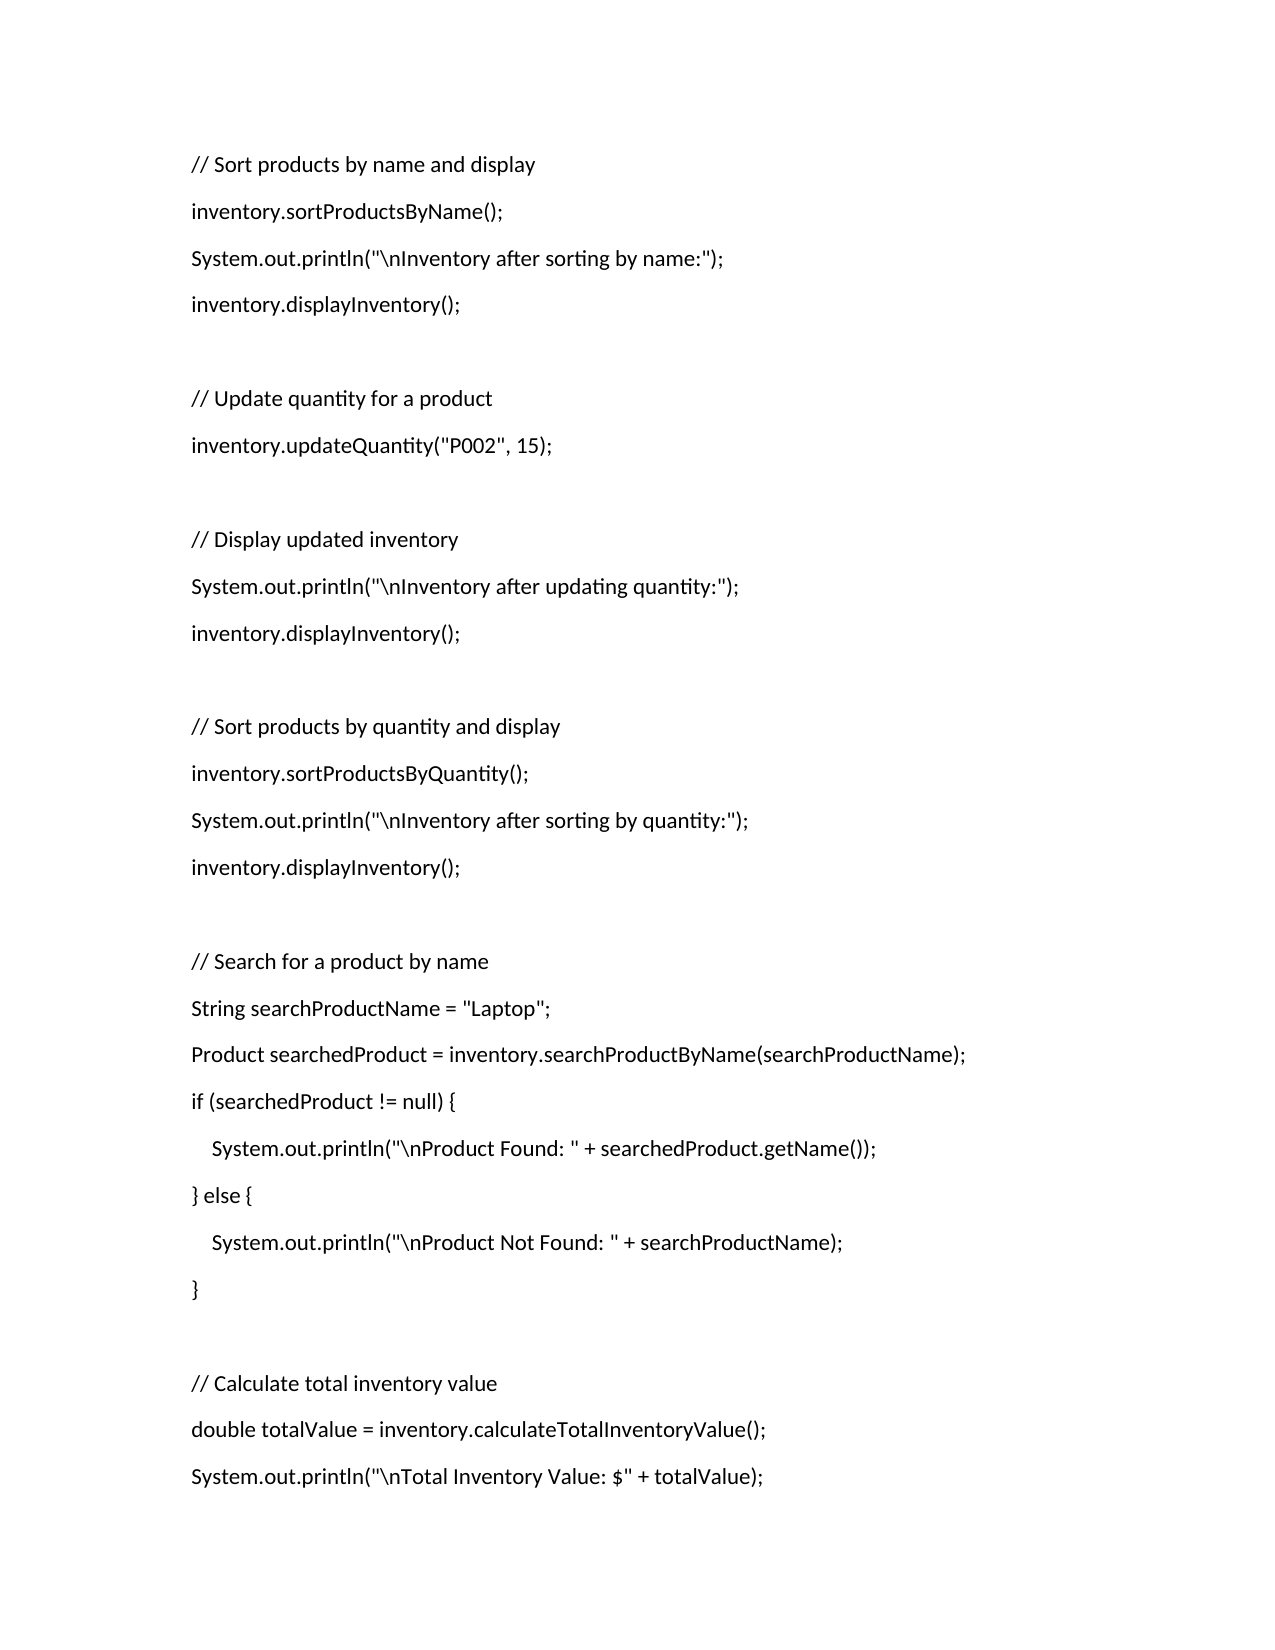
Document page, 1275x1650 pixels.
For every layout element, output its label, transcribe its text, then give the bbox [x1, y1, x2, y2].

text // Search for a product by name [150, 947, 1125, 975]
text inventory.displayInventory(); [150, 619, 1125, 647]
text inventory.sortProductsByQuantity(); [150, 759, 1125, 787]
text String searchProductName = "Laptop"; [150, 994, 1125, 1022]
text double totalValue = inventory.calculateTotalInventoryValue(); [150, 1416, 1125, 1444]
text } else { [150, 1181, 1125, 1209]
text System.out.println("\nInventory after sorting by quantity:"); [150, 806, 1125, 834]
text // Sort products by name and display [150, 150, 1125, 178]
text System.out.println("\nInventory after updating quantity:"); [150, 572, 1125, 600]
text Product searchedProduct = inventory.searchProductByName(searchProductName); [150, 1041, 1125, 1069]
text } [150, 1275, 1125, 1303]
text // Sort products by quantity and display [150, 712, 1125, 741]
text // Calculate total inventory value [150, 1369, 1125, 1397]
text System.out.println("\nInventory after sorting by name:"); [150, 244, 1125, 272]
text inventory.sortProductsByName(); [150, 197, 1125, 225]
text inventory.updateQuantity("P002", 15); [150, 431, 1125, 459]
text inventory.displayInventory(); [150, 853, 1125, 881]
text System.out.println("\nProduct Not Found: " + searchProductName); [150, 1228, 1125, 1256]
text if (searchedProduct != null) { [150, 1087, 1125, 1116]
text System.out.println("\nTotal Inventory Value: $" + totalValue); [150, 1462, 1125, 1491]
text // Display updated inventory [150, 525, 1125, 553]
text // Update quantity for a product [150, 384, 1125, 412]
text inventory.displayInventory(); [150, 291, 1125, 319]
text System.out.println("\nProduct Found: " + searchedProduct.getName()); [150, 1134, 1125, 1162]
